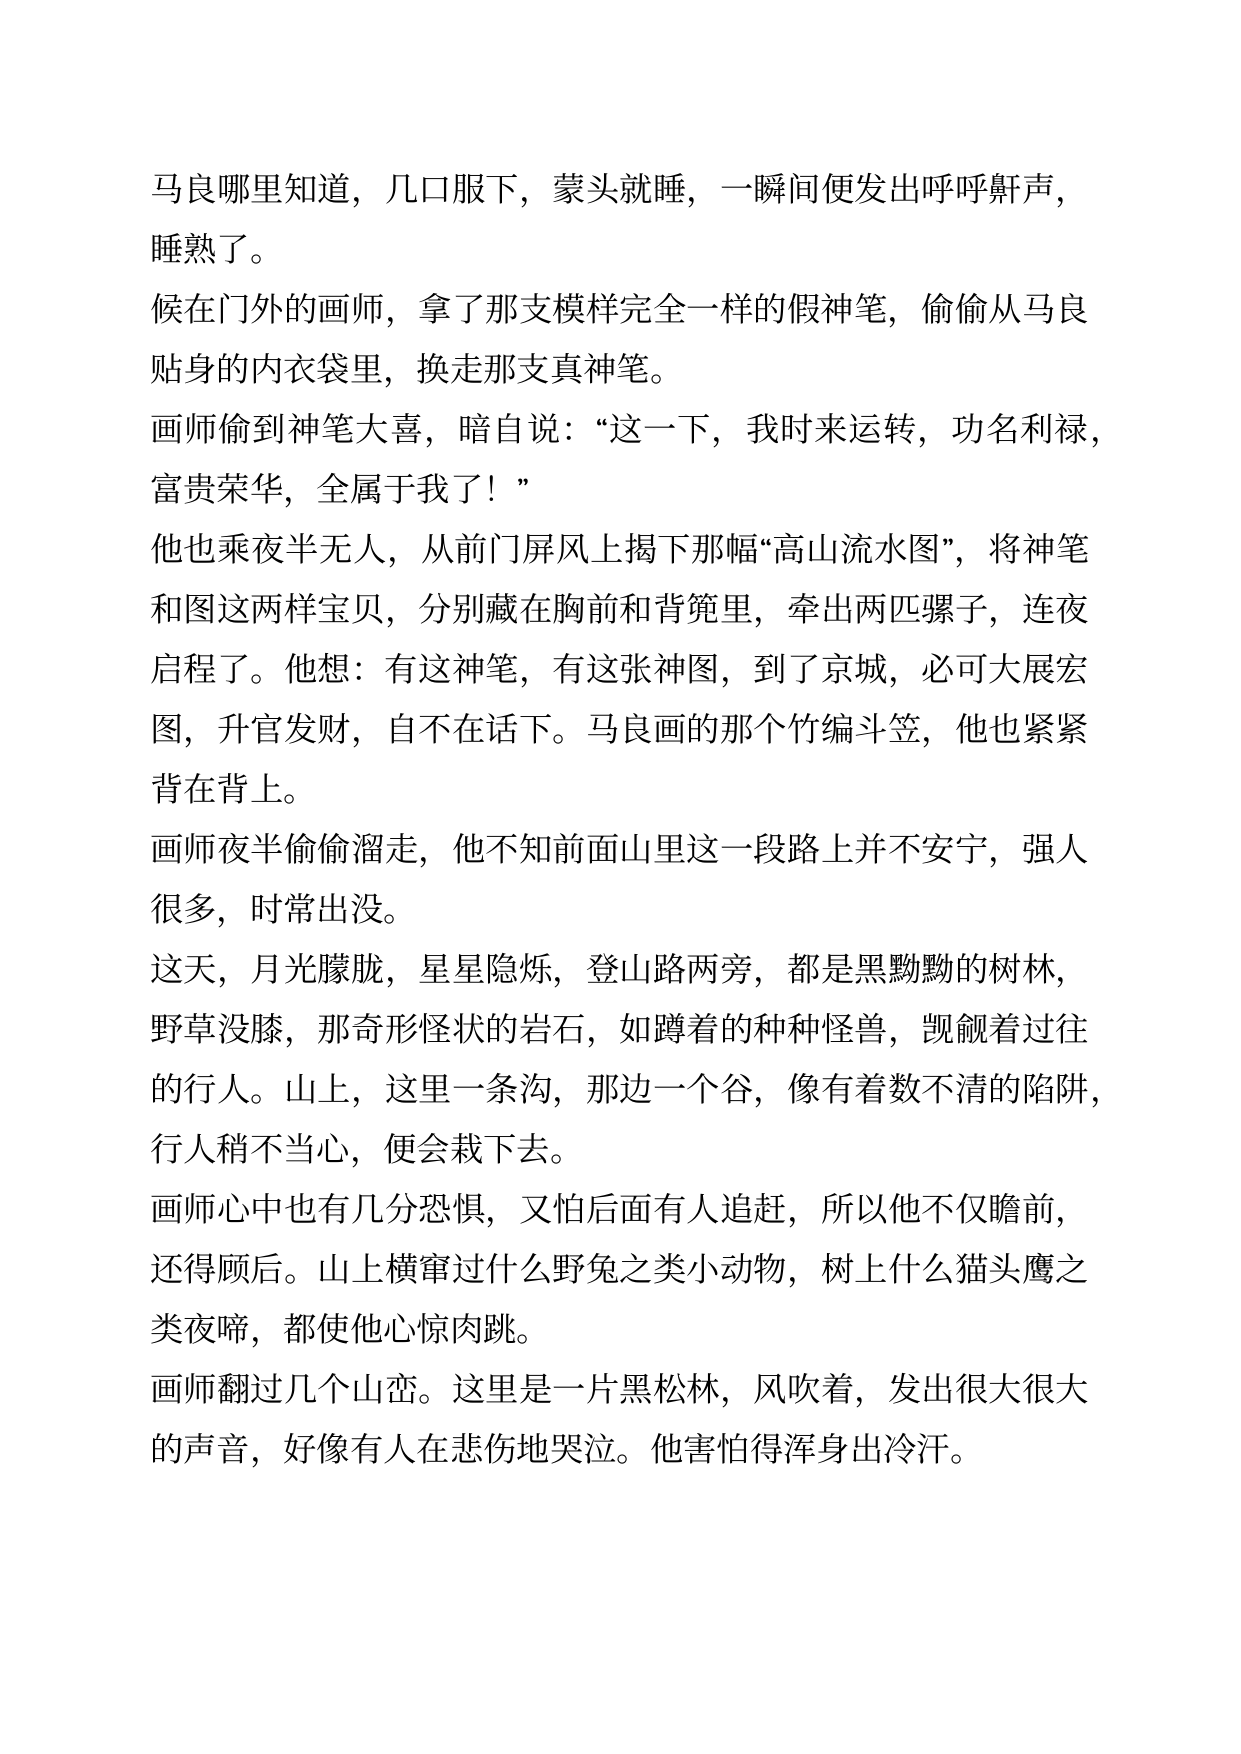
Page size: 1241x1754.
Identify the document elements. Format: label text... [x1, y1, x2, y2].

text 他也乘夜半无人，从前门屏风上揭下那幅“高山流水图”，将神笔和图这两样宝贝，分别藏在胸前和背篼里，牵出两匹骡子，连夜启程了。他想：有这神笔，有这张神图，到了京城，必可大展宏图，升官发财，自不在话下。马良画的那个竹编斗笠，他也紧紧背在背上。 [150, 510, 1090, 810]
text 画师心中也有几分恐惧，又怕后面有人追赶，所以他不仅瞻前，还得顾后。山上横窜过什么野兔之类小动物，树上什么猫头鹰之类夜啼，都使他心惊肉跳。 [150, 1170, 1090, 1350]
text 马良哪里知道，几口服下，蒙头就睡，一瞬间便发出呼呼鼾声，睡熟了。 [150, 150, 1090, 270]
text 画师夜半偷偷溜走，他不知前面山里这一段路上并不安宁，强人很多，时常出没。 [150, 810, 1090, 930]
text 画师偷到神笔大喜，暗自说：“这一下，我时来运转，功名利禄，富贵荣华，全属于我了！” [150, 390, 1090, 510]
text 候在门外的画师，拿了那支模样完全一样的假神笔，偷偷从马良贴身的内衣袋里，换走那支真神笔。 [150, 270, 1090, 390]
text 画师翻过几个山峦。这里是一片黑松林，风吹着，发出很大很大的声音，好像有人在悲伤地哭泣。他害怕得浑身出冷汗。 [150, 1350, 1090, 1470]
text 这天，月光朦胧，星星隐烁，登山路两旁，都是黑黝黝的树林，野草没膝，那奇形怪状的岩石，如蹲着的种种怪兽，觊觎着过往的行人。山上，这里一条沟，那边一个谷，像有着数不清的陷阱，行人稍不当心，便会栽下去。 [150, 930, 1090, 1170]
